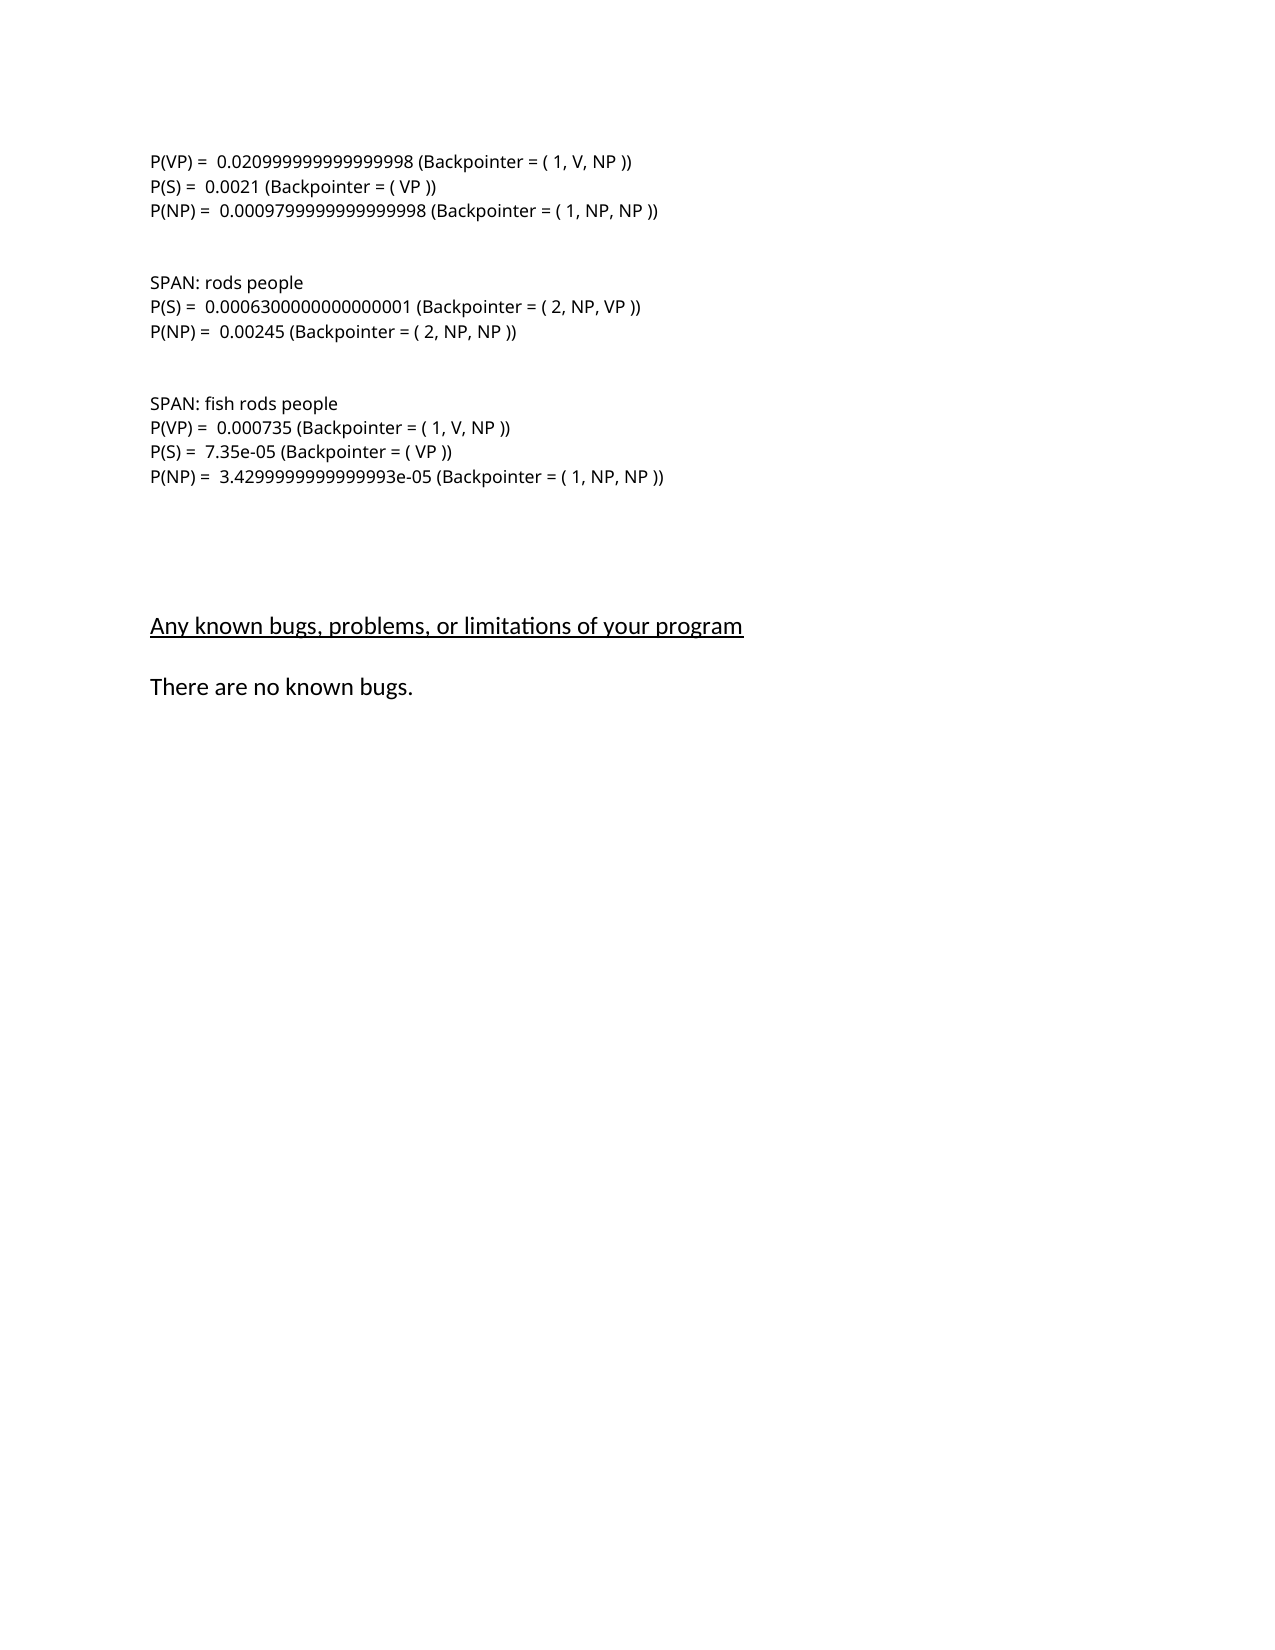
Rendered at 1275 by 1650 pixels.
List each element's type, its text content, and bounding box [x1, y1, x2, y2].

text P(S) = 0.0006300000000000001 (Backpointer = ( 2, NP, VP )) [150, 295, 1125, 319]
text P(VP) = 0.020999999999999998 (Backpointer = ( 1, V, NP )) [150, 150, 1125, 174]
text P(S) = 7.35e-05 (Backpointer = ( VP )) [150, 440, 1125, 464]
text SPAN: rods people [150, 271, 1125, 295]
text SPAN: fish rods people [150, 392, 1125, 416]
text P(NP) = 3.4299999999999993e-05 (Backpointer = ( 1, NP, NP )) [150, 464, 1125, 488]
text There are no known bugs. [150, 671, 1125, 702]
text P(VP) = 0.000735 (Backpointer = ( 1, V, NP )) [150, 416, 1125, 440]
text P(NP) = 0.00245 (Backpointer = ( 2, NP, NP )) [150, 319, 1125, 343]
text P(NP) = 0.0009799999999999998 (Backpointer = ( 1, NP, NP )) [150, 198, 1125, 222]
text P(S) = 0.0021 (Backpointer = ( VP )) [150, 174, 1125, 198]
text Any known bugs, problems, or limitations of your program [150, 610, 1125, 641]
